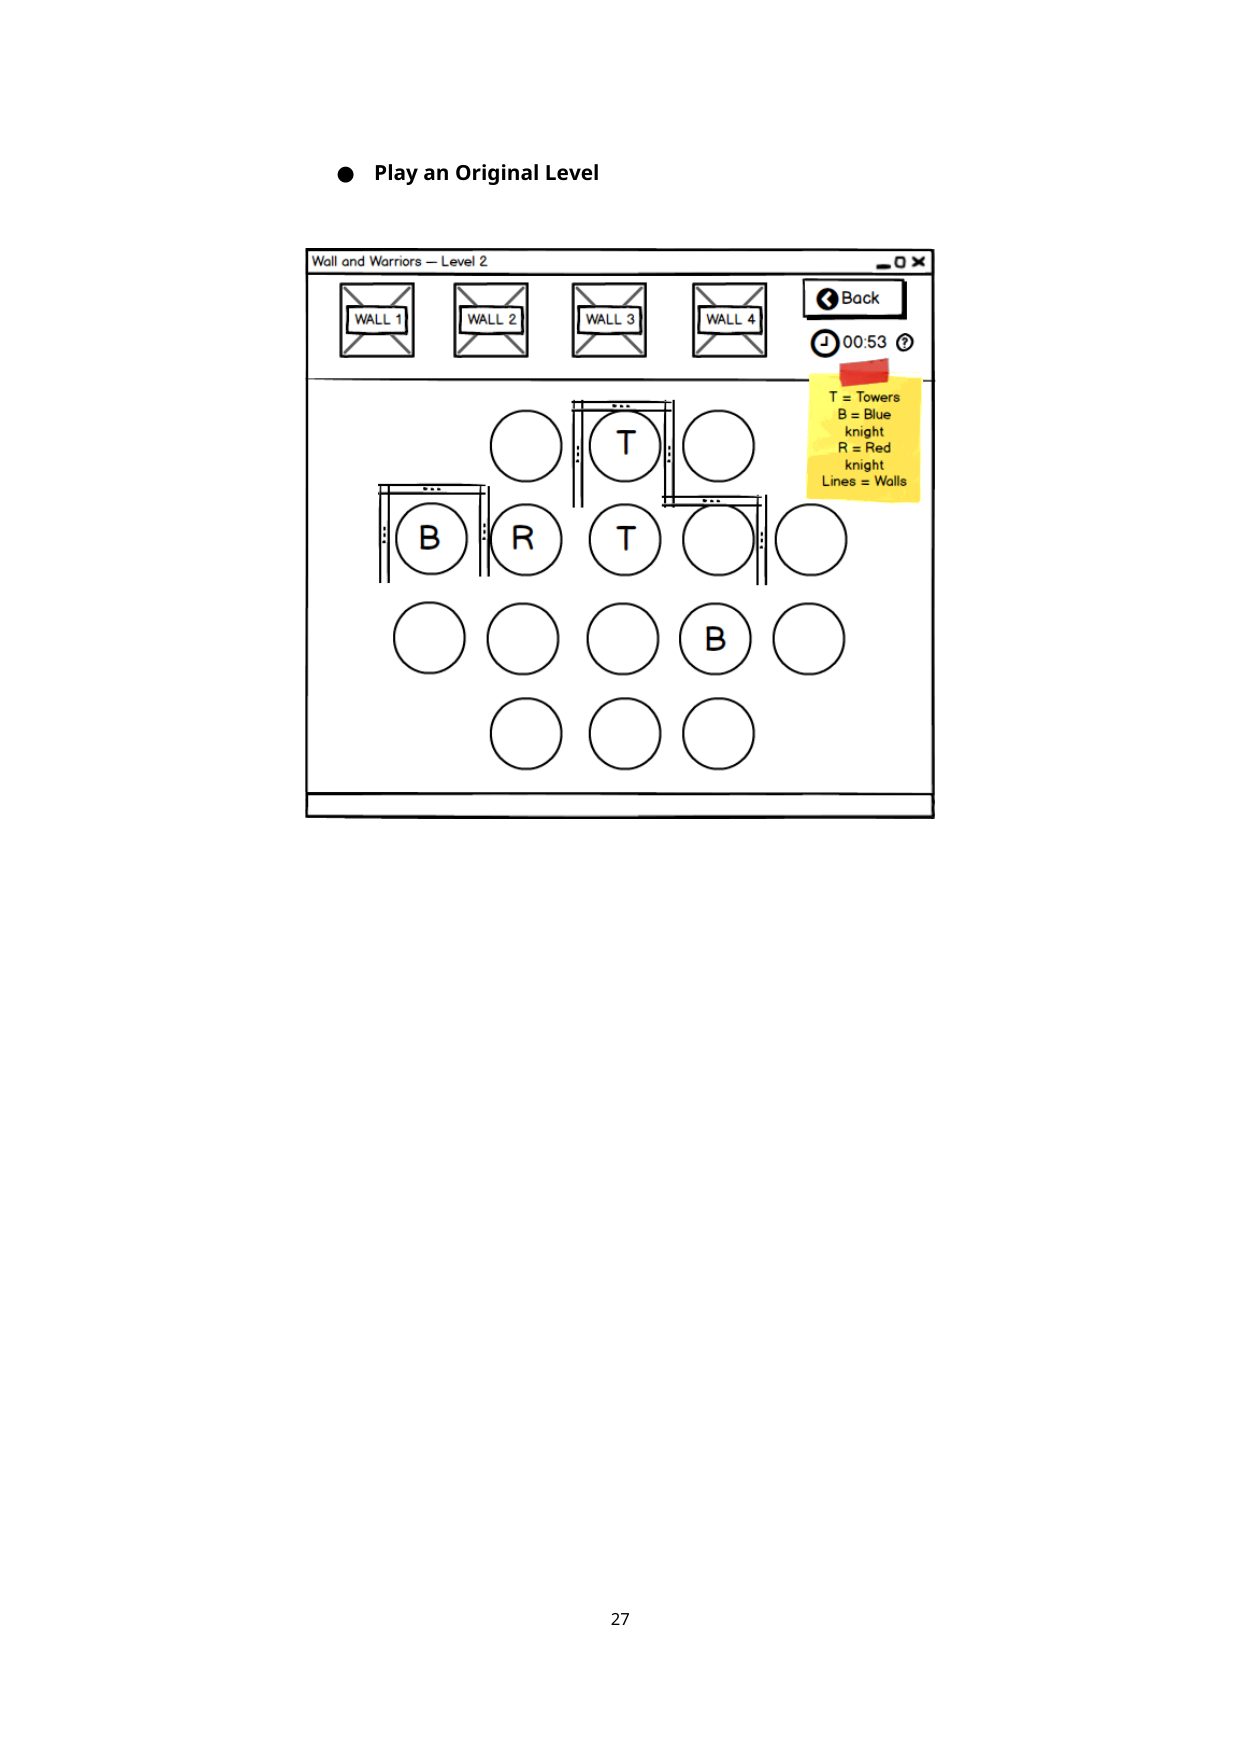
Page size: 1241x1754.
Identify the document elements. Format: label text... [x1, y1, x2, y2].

list Play an Original Level [336, 150, 1053, 193]
picture [305, 248, 936, 819]
